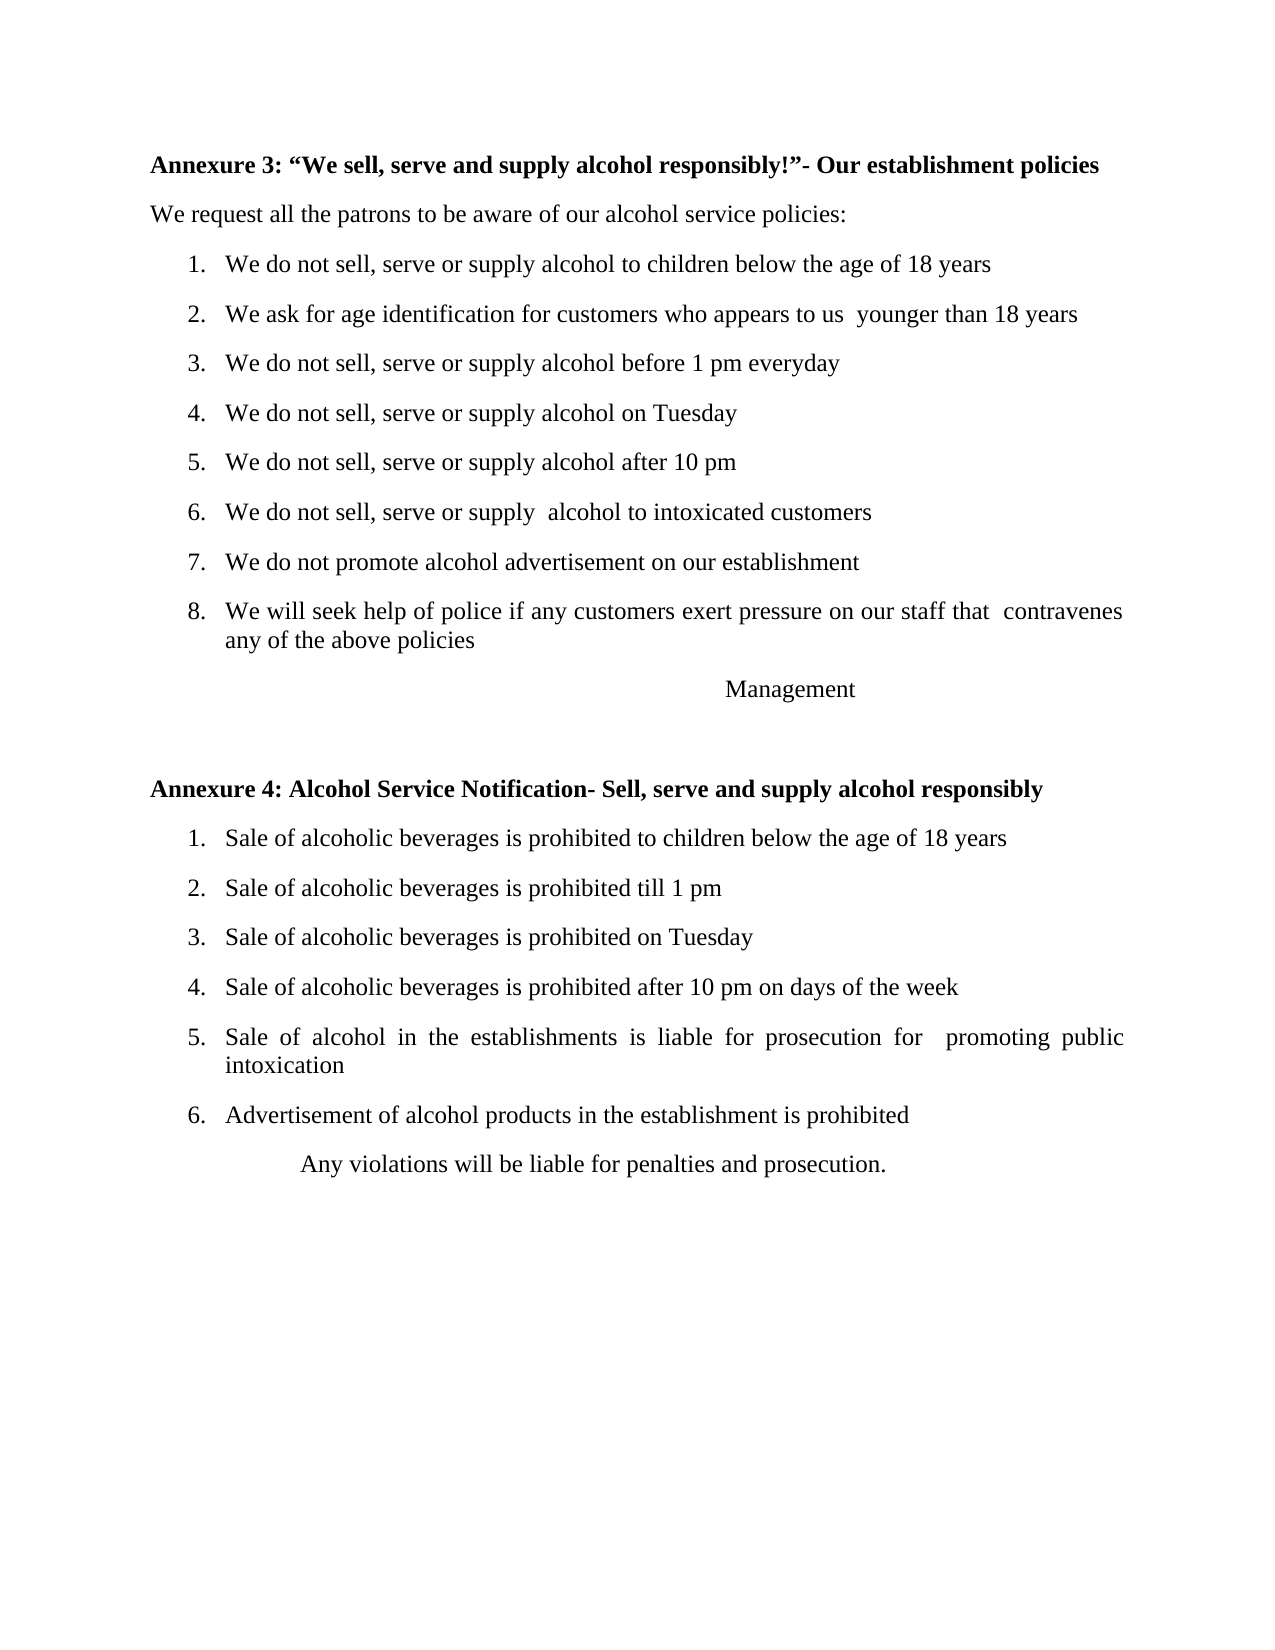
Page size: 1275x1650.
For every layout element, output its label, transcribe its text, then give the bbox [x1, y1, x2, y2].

list Sale of alcoholic beverages is prohibited till 1 pm [187, 873, 1125, 902]
text Annexure 3: “We sell, serve and supply alcohol responsibly!”- Our establishment policies [150, 150, 1125, 179]
list We do not sell, serve or supply alcohol to children below the age of 18 years [187, 249, 1125, 278]
list Sale of alcoholic beverages is prohibited on Tuesday [187, 922, 1125, 951]
list We do not sell, serve or supply alcohol to intoxicated customers [187, 497, 1125, 526]
list Sale of alcoholic beverages is prohibited after 10 pm on days of the week [187, 972, 1125, 1001]
text Annexure 4: Alcohol Service Notification- Sell, serve and supply alcohol responsibly [150, 774, 1125, 802]
text Any violations will be liable for penalties and prosecution. [300, 1149, 1125, 1178]
list We do not promote alcohol advertisement on our establishment [187, 547, 1125, 575]
text We request all the patrons to be aware of our alcohol service policies: [150, 199, 1125, 228]
list Sale of alcoholic beverages is prohibited to children below the age of 18 years [187, 823, 1125, 852]
list We do not sell, serve or supply alcohol after 10 pm [187, 447, 1125, 476]
list We do not sell, serve or supply alcohol on Tuesday [187, 398, 1125, 427]
list Sale of alcohol in the establishments is liable for prosecution for promoting public intoxication [187, 1022, 1125, 1079]
list Advertisement of alcohol products in the establishment is prohibited [187, 1100, 1125, 1129]
list We do not sell, serve or supply alcohol before 1 pm everyday [187, 348, 1125, 377]
list We will seek help of police if any customers exert pressure on our staff that contravenes any of the above policies [187, 596, 1125, 654]
list We ask for age identification for customers who appears to us younger than 18 years [187, 299, 1125, 327]
text Management [225, 674, 1125, 703]
